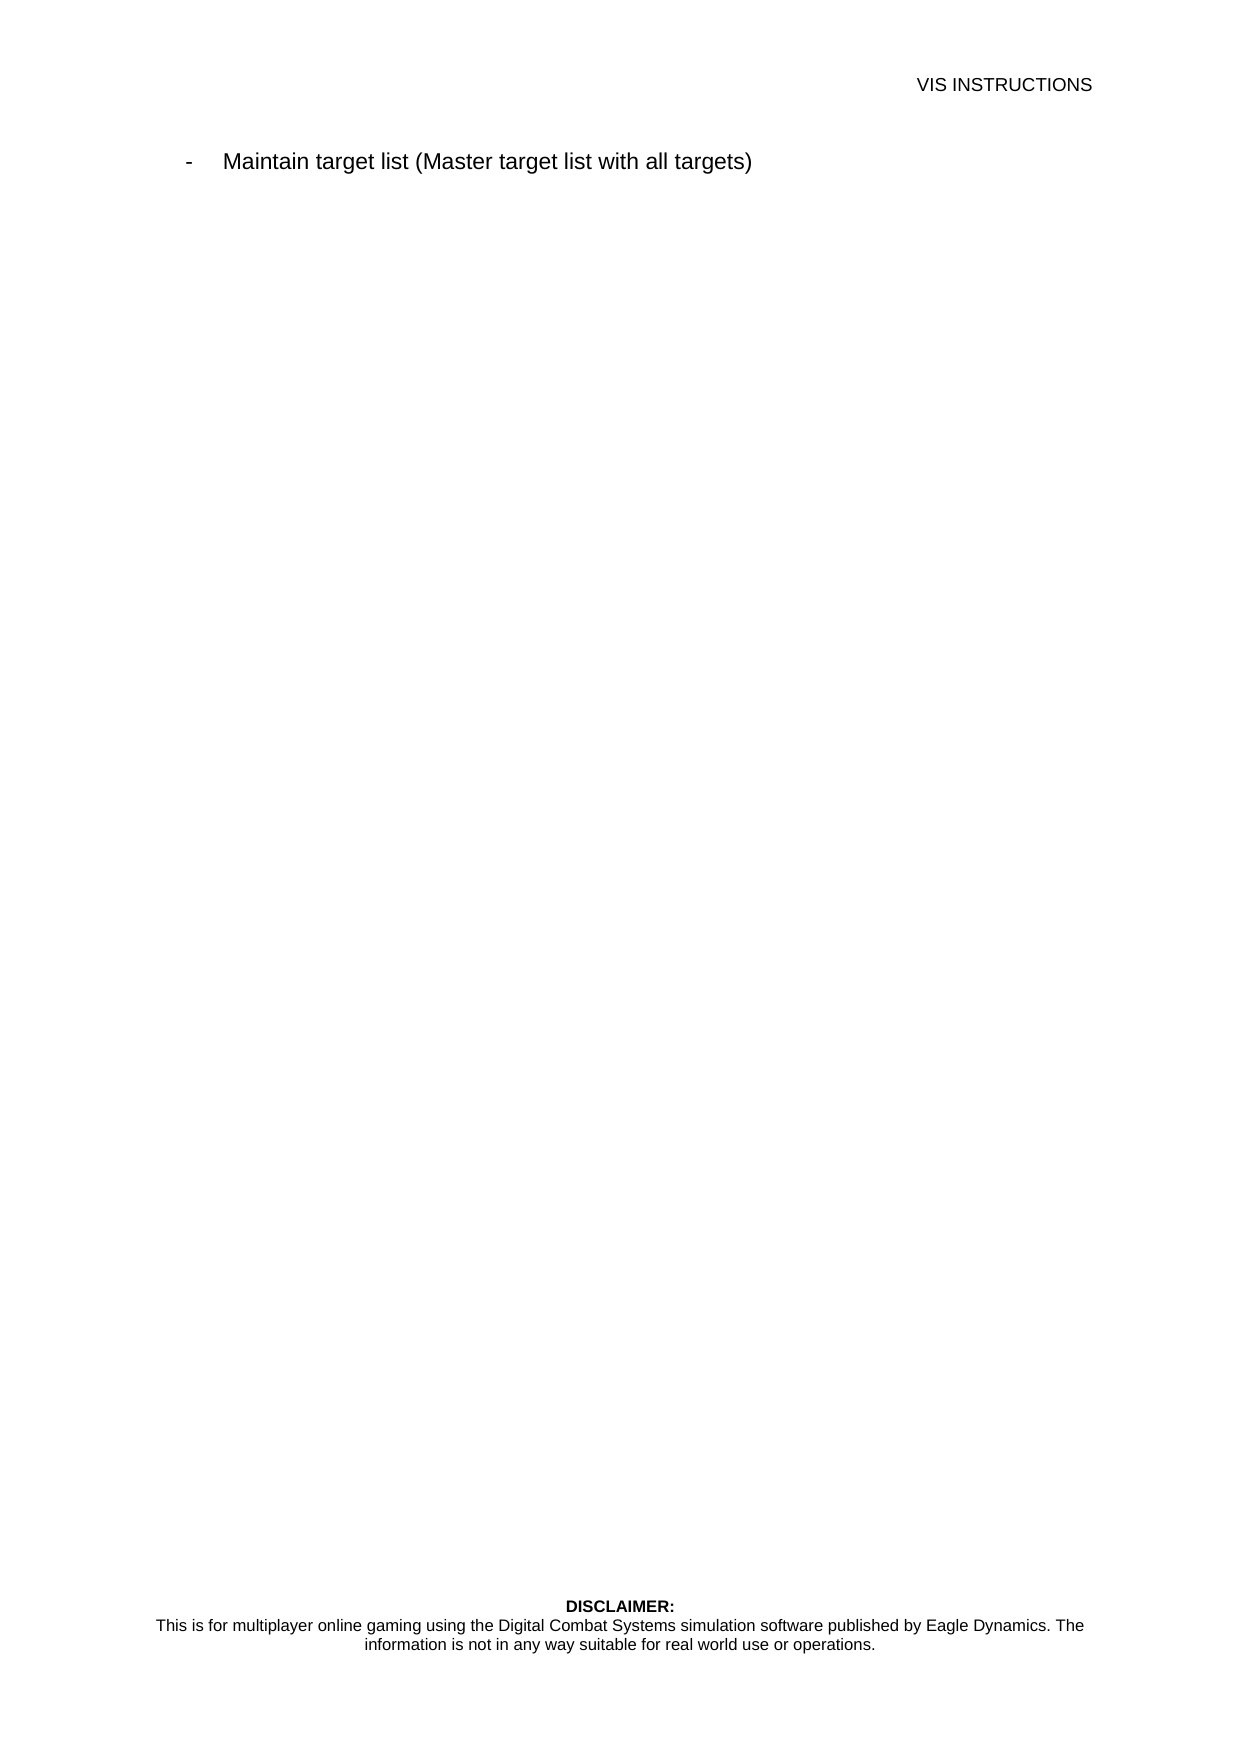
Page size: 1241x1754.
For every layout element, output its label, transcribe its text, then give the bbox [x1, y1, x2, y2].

list Maintain target list (Master target list with all targets) [185, 148, 1093, 174]
